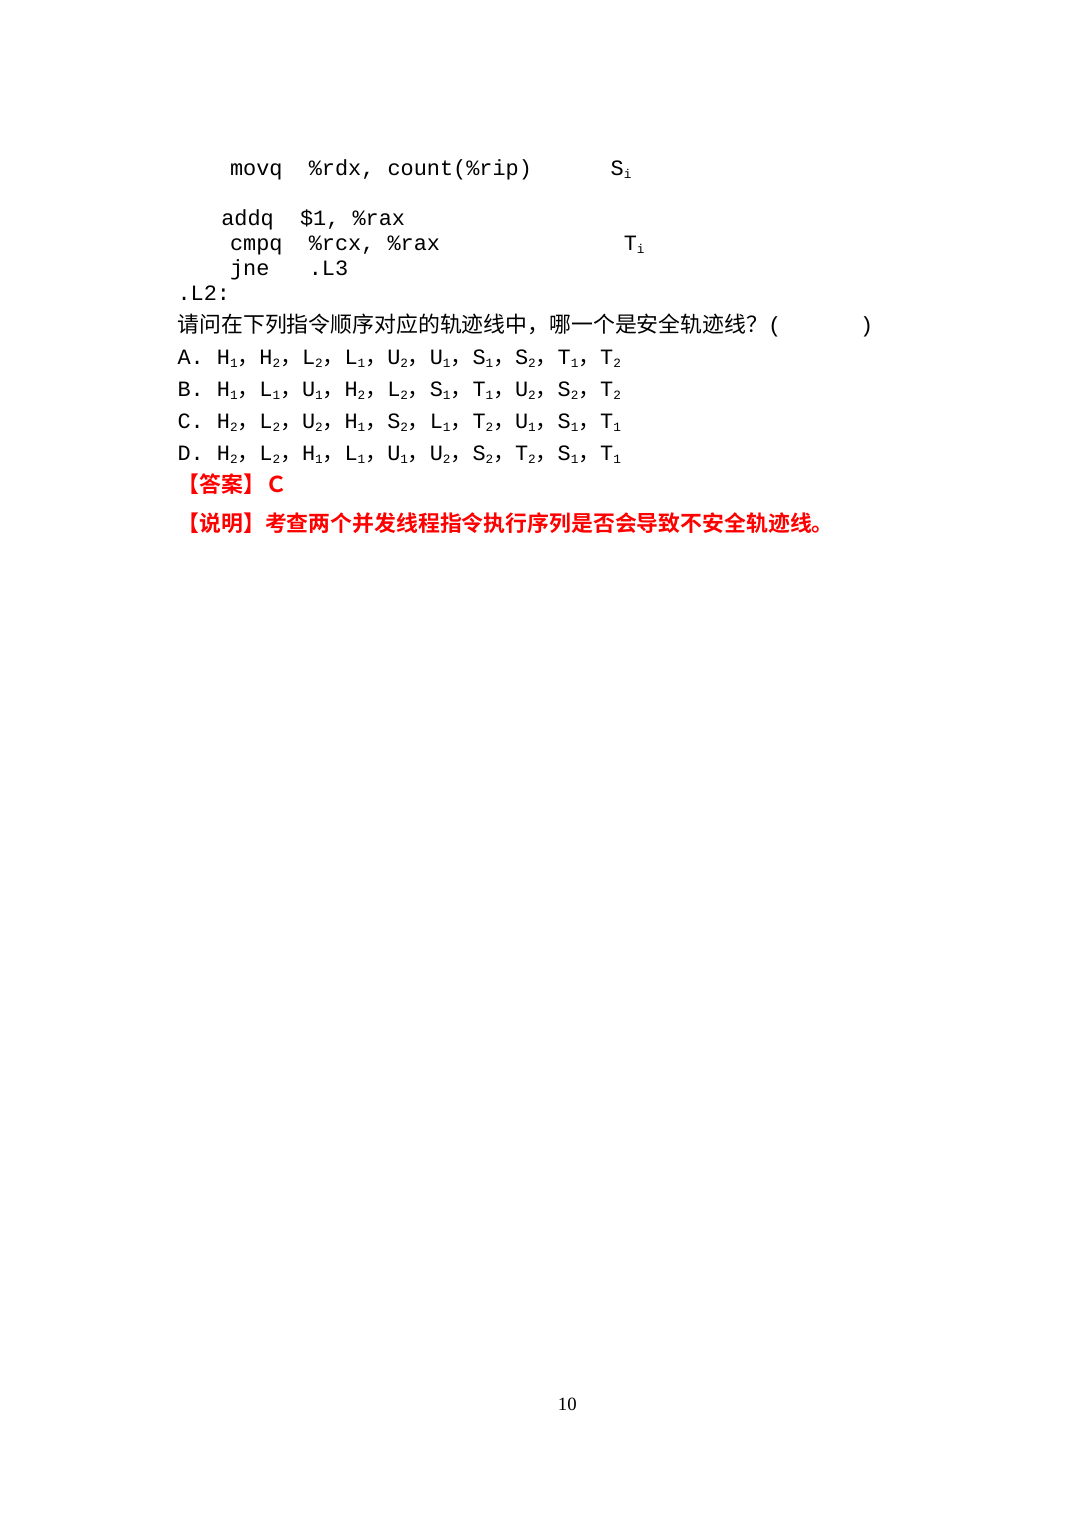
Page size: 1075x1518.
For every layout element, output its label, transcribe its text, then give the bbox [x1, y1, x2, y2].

text cmpq %rcx, %rax Ti [177, 232, 957, 257]
text addq $1, %rax [177, 208, 957, 232]
text 【说明】考查两个并发线程指令执行序列是否会导致不安全轨迹线。 [177, 505, 957, 538]
text B. H1，L1，U1，H2，L2，S1，T1，U2，S2，T2 [177, 371, 957, 403]
text D. H2，L2，H1，L1，U1，U2，S2，T2，S1，T1 [177, 435, 957, 467]
text 请问在下列指令顺序对应的轨迹线中，哪一个是安全轨迹线？( ) [177, 307, 957, 339]
text 【答案】Ｃ [177, 467, 957, 499]
text jne .L3 [177, 257, 957, 282]
text A. H1，H2，L2，L1，U2，U1，S1，S2，T1，T2 [177, 339, 957, 371]
text C. H2，L2，U2，H1，S2，L1，T2，U1，S1，T1 [177, 403, 957, 435]
text .L2: [177, 282, 957, 307]
text movq %rdx, count(%rip) Si [177, 158, 957, 182]
